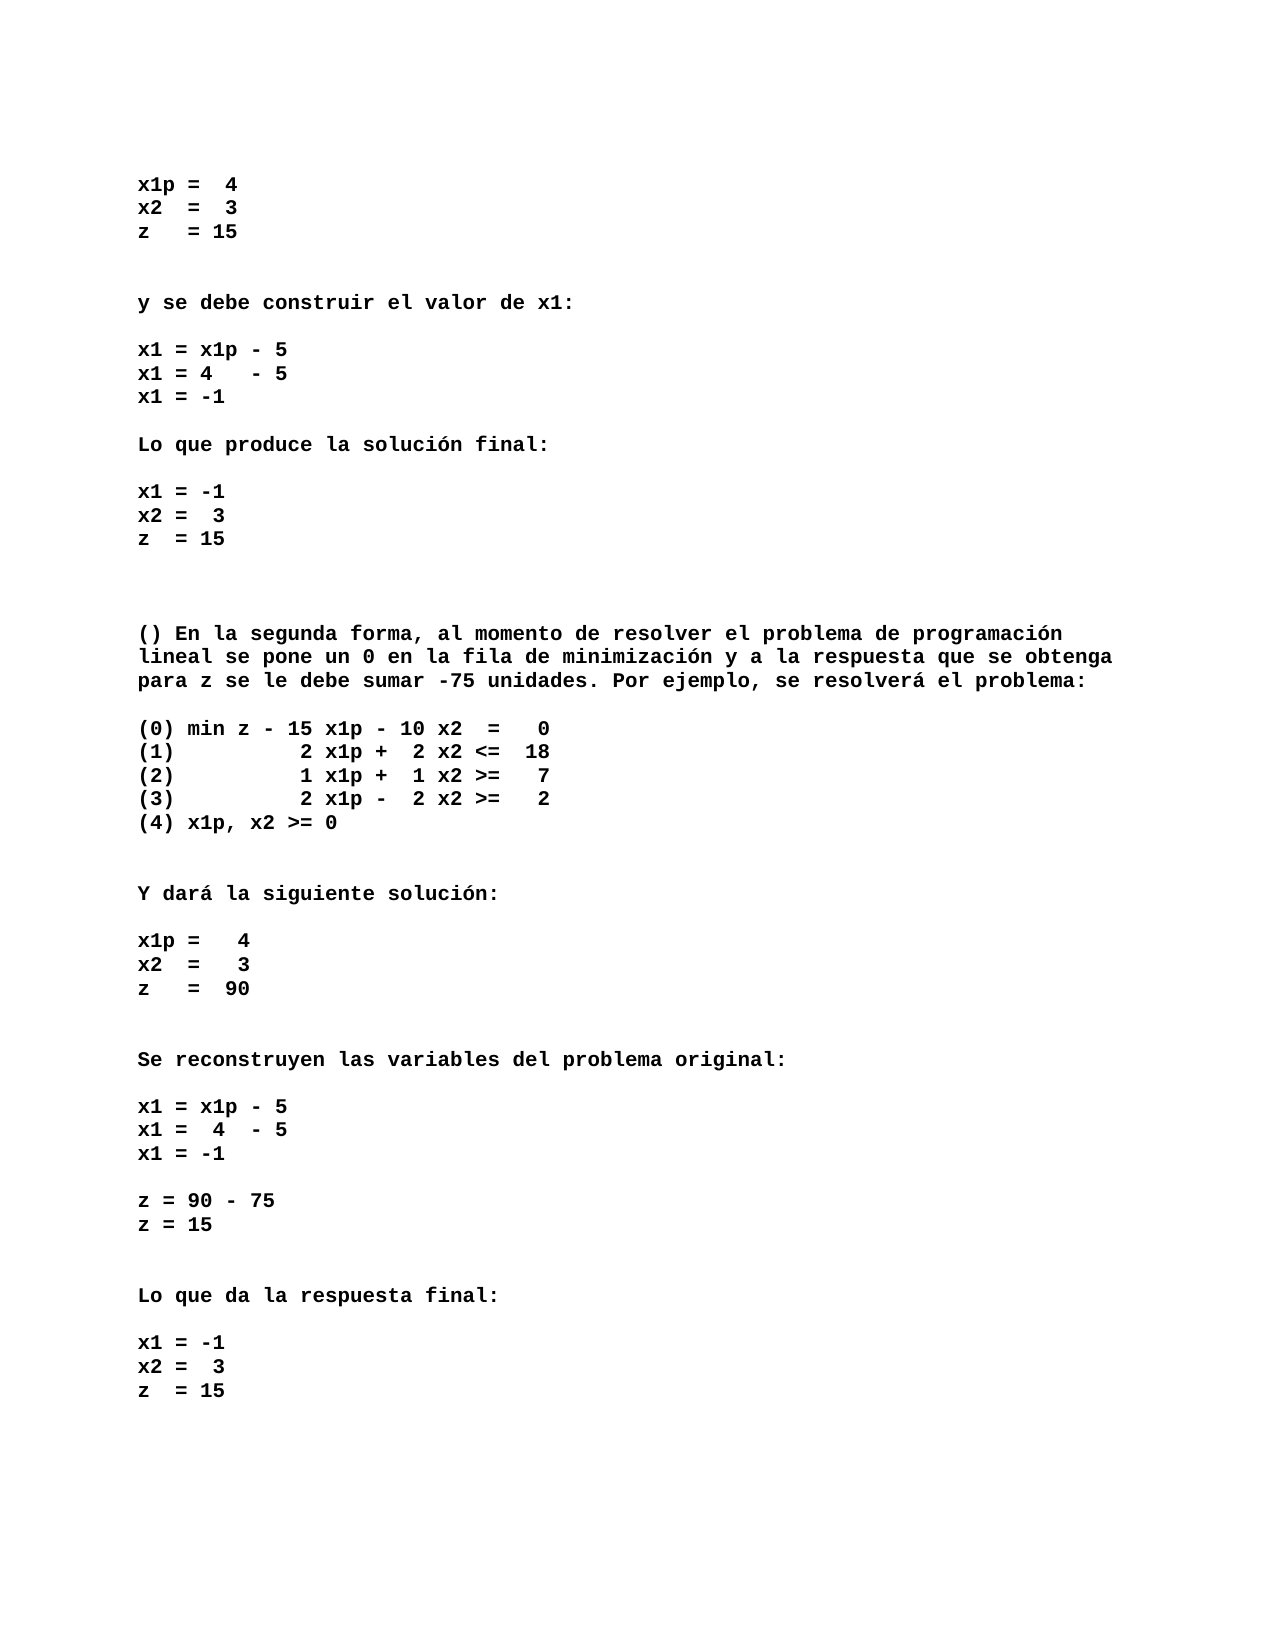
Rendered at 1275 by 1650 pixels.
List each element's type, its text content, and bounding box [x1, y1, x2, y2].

text z = 90 - 75 [137, 1190, 1138, 1214]
text x1p = 4 [137, 174, 1138, 197]
text x1 = -1 [137, 1143, 1138, 1167]
text Lo que produce la solución final: [137, 434, 1138, 457]
text x1p = 4 [137, 930, 1138, 954]
text x2 = 3 [137, 1356, 1138, 1379]
text x1 = x1p - 5 [137, 339, 1138, 363]
text x1 = -1 [137, 386, 1138, 410]
text Lo que da la respuesta final: [137, 1285, 1138, 1309]
text Y dará la siguiente solución: [137, 883, 1138, 907]
text (4) x1p, x2 >= 0 [137, 812, 1138, 836]
text (0) min z - 15 x1p - 10 x2 = 0 [137, 717, 1138, 741]
text (3) 2 x1p - 2 x2 >= 2 [137, 788, 1138, 812]
text Se reconstruyen las variables del problema original: [137, 1048, 1138, 1072]
text () En la segunda forma, al momento de resolver el problema de programación lineal se pone un 0 en la fila de minimización y a la respuesta que se obtenga para z se le debe sumar -75 unidades. Por ejemplo, se resolverá el problema: [137, 623, 1138, 694]
text (1) 2 x1p + 2 x2 <= 18 [137, 741, 1138, 765]
text z = 15 [137, 528, 1138, 552]
text x1 = x1p - 5 [137, 1096, 1138, 1119]
text x2 = 3 [137, 197, 1138, 221]
text (2) 1 x1p + 1 x2 >= 7 [137, 765, 1138, 788]
text z = 15 [137, 1379, 1138, 1403]
text z = 15 [137, 221, 1138, 244]
text y se debe construir el valor de x1: [137, 292, 1138, 316]
text x1 = -1 [137, 1332, 1138, 1356]
text z = 15 [137, 1214, 1138, 1238]
text x1 = -1 [137, 481, 1138, 505]
text x2 = 3 [137, 954, 1138, 978]
text x2 = 3 [137, 505, 1138, 528]
text x1 = 4 - 5 [137, 363, 1138, 386]
text x1 = 4 - 5 [137, 1119, 1138, 1143]
text z = 90 [137, 978, 1138, 1001]
